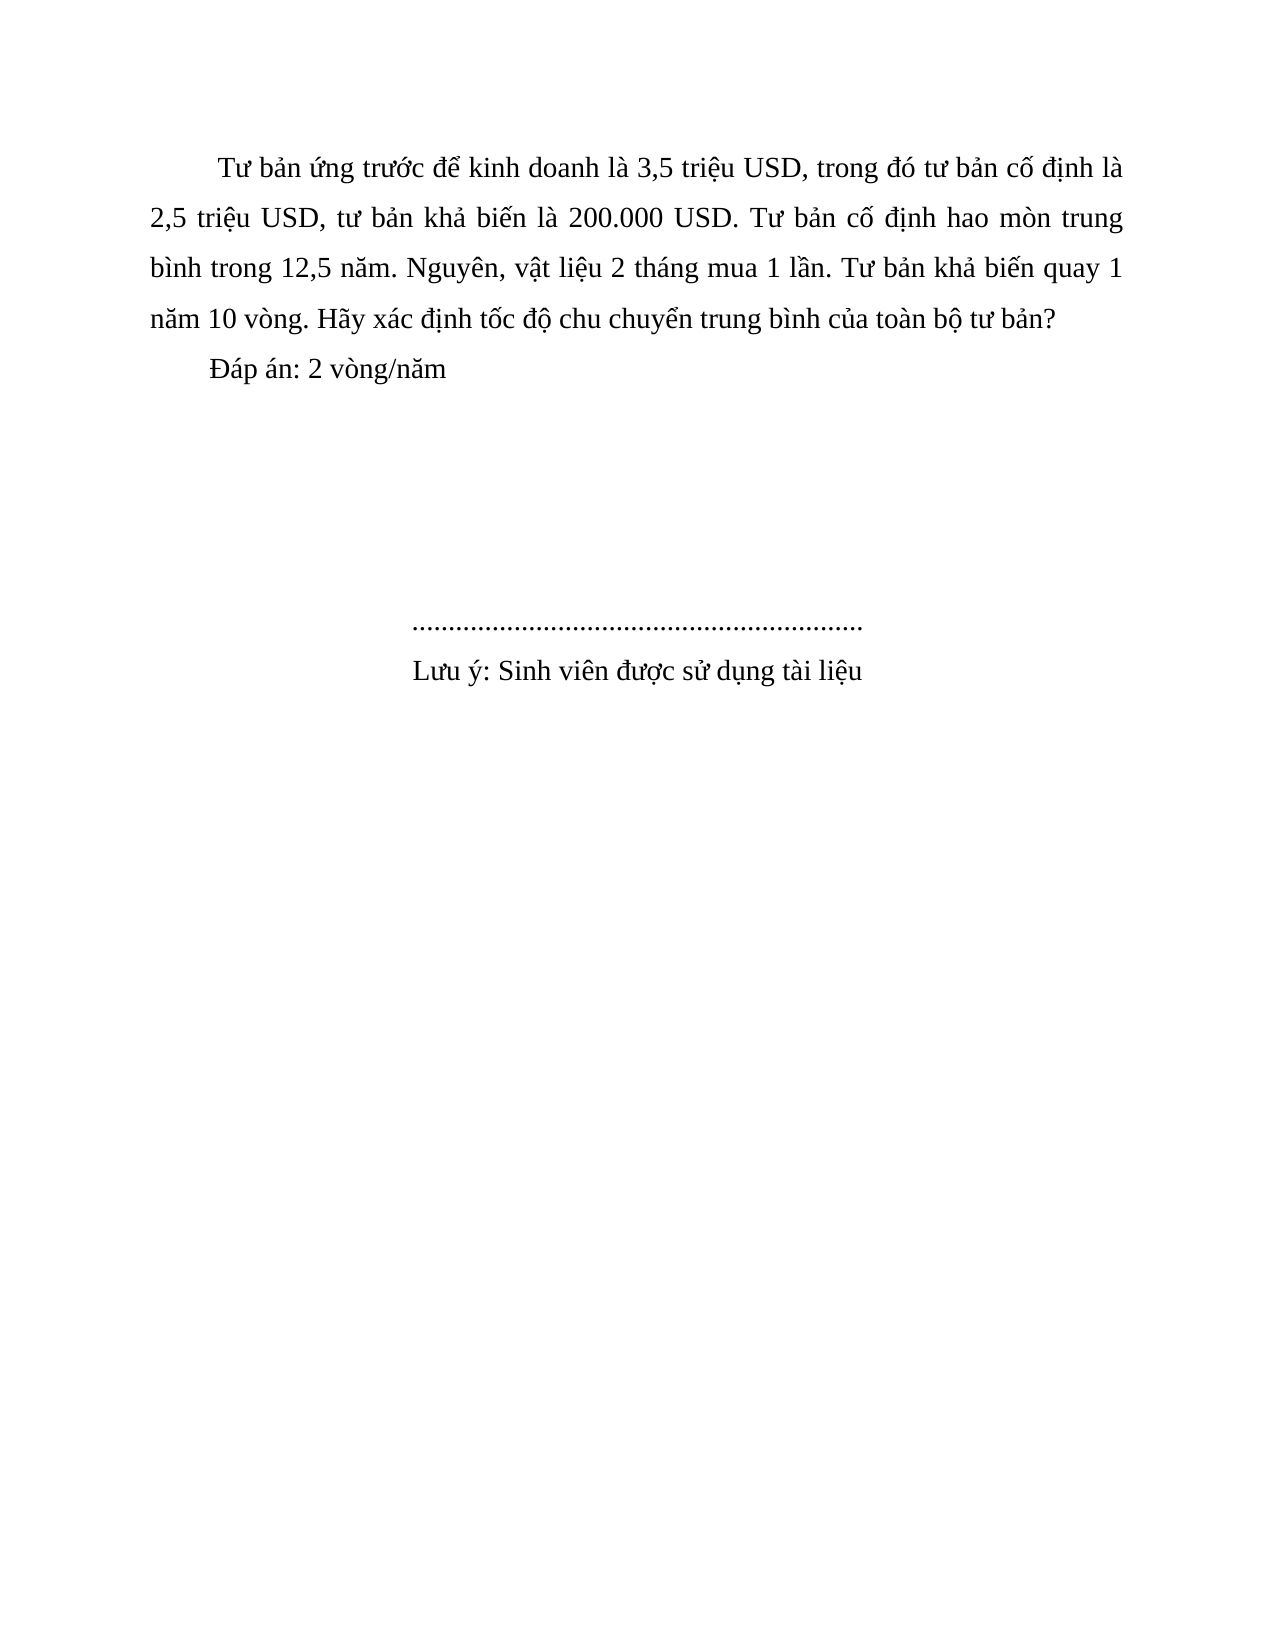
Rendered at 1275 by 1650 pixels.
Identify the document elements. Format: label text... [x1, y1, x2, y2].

text Lưu ý: Sinh viên được sử dụng tài liệu [150, 653, 1125, 687]
text .............................................................. [150, 603, 1125, 636]
text Đáp án: 2 vòng/năm [150, 351, 1125, 385]
text Tư bản ứng trước để kinh doanh là 3,5 triệu USD, trong đó tư bản cố định là 2,5 triệu USD, tư bản khả biến là 200.000 USD. Tư bản cố định hao mòn trung bình trong 12,5 năm. Nguyên, vật liệu 2 tháng mua 1 lần. Tư bản khả biến quay 1 năm 10 vòng. Hãy xác định tốc độ chu chuyển trung bình của toàn bộ tư bản? [150, 150, 1125, 334]
